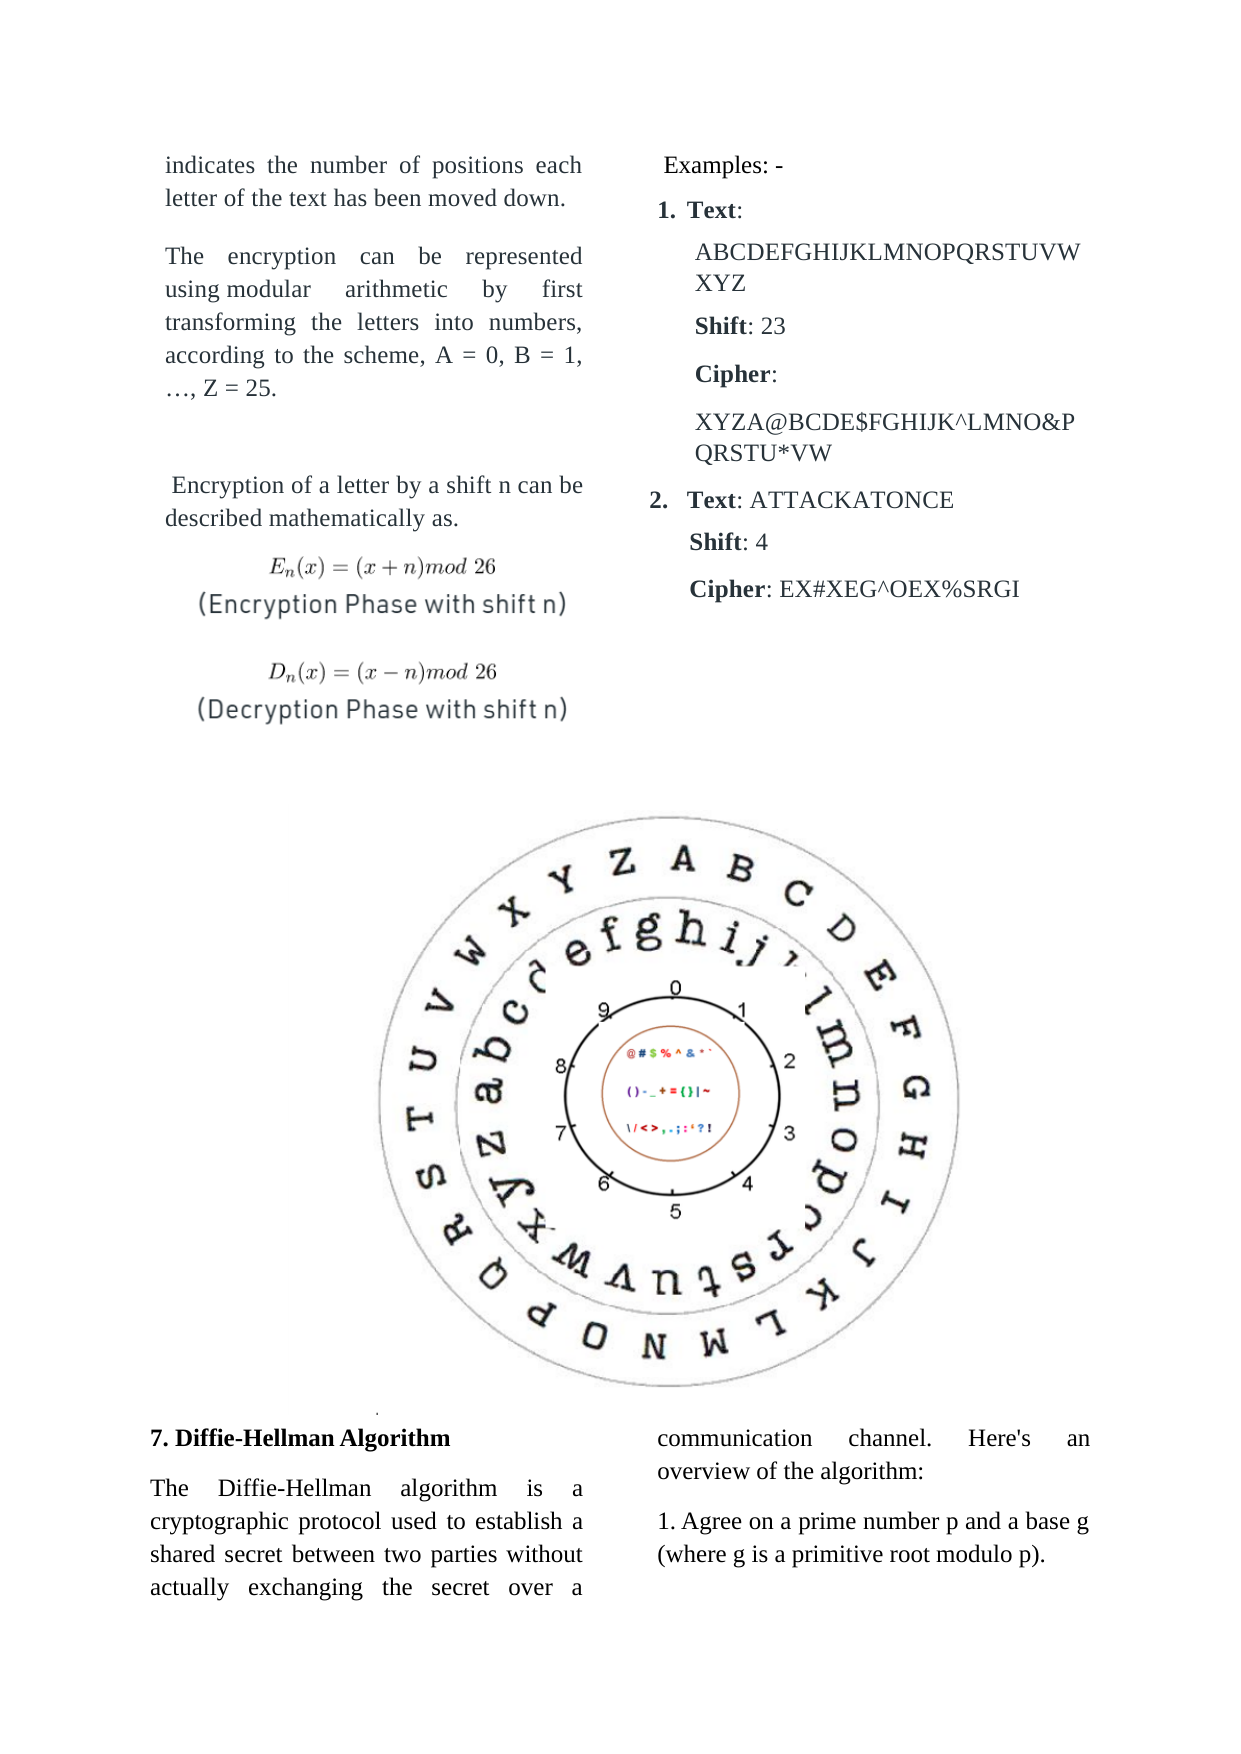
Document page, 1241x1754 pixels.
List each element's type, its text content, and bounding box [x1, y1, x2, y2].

text Shift: 23 [694, 311, 1090, 340]
text XYZA@BCDE$FGHIJK^LMNO&PQRSTU*VW [694, 407, 1090, 467]
text The Diffie-Hellman algorithm is a cryptographic protocol used to establish a shared secret between two parties without actually exchanging the secret over a communication channel. Here's an overview of the algorithm: [657, 1423, 1090, 1485]
picture [164, 552, 590, 732]
text Shift: 4 [657, 527, 1090, 556]
text The encryption can be represented using modular arithmetic by first transforming the letters into numbers, according to the scheme, A = 0, B = 1,…, Z = 25. [165, 241, 583, 402]
text 1. Agree on a prime number p and a base g (where g is a primitive root modulo p). [657, 1506, 1090, 1568]
list Text: [657, 196, 1090, 224]
list Text: ATTACKATONCE [649, 486, 1090, 514]
text 7. Diffie-Hellman Algorithm [150, 1423, 583, 1452]
text Cipher: [694, 359, 1090, 388]
text Examples: - [657, 150, 1090, 179]
text Cipher: EX#XEG^OEX%SRGI [657, 574, 1090, 603]
text ABCDEFGHIJKLMNOPQRSTUVWXYZ [694, 237, 1090, 297]
text The Diffie-Hellman algorithm is a cryptographic protocol used to establish a shared secret between two parties without actually exchanging the secret over a communication channel. Here's an overview of the algorithm: [150, 1473, 583, 1601]
picture [287, 804, 1021, 1414]
text Encryption of a letter by a shift n can be described mathematically as. [165, 470, 583, 532]
